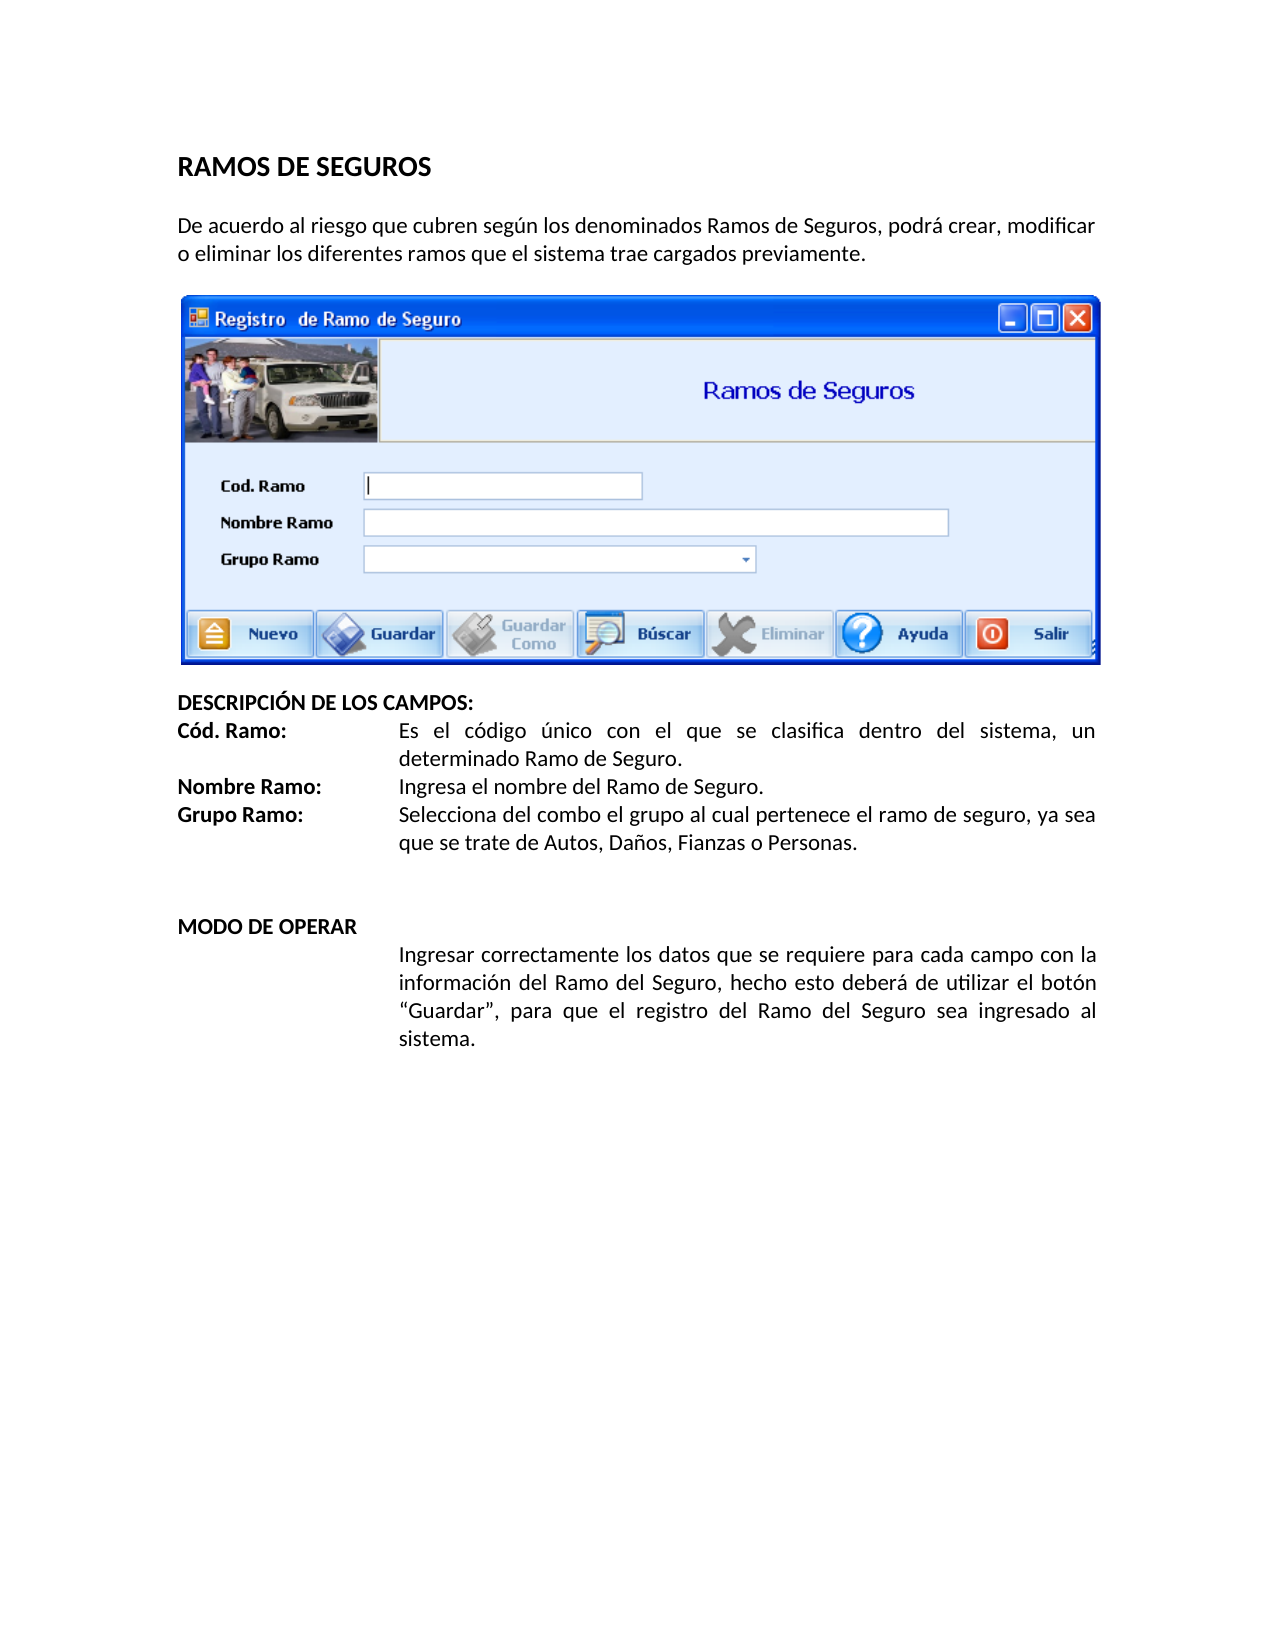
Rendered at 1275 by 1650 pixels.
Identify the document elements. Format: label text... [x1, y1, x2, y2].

text Cód. Ramo: Es el código único con el que se clasifica dentro del sistema, un determinado Ramo de Seguro. [177, 716, 1098, 772]
text MODO DE OPERAR [177, 912, 1098, 940]
text DESCRIPCIÓN DE LOS CAMPOS: [177, 688, 1098, 716]
text De acuerdo al riesgo que cubren según los denominados Ramos de Seguros, podrá crear, modificar o eliminar los diferentes ramos que el sistema trae cargados previamente. [177, 211, 1098, 267]
text Nombre Ramo: Ingresa el nombre del Ramo de Seguro. [177, 772, 1098, 800]
text RAMOS DE SEGUROS [177, 148, 1098, 183]
text Ingresar correctamente los datos que se requiere para cada campo con la información del Ramo del Seguro, hecho esto deberá de utilizar el botón “Guardar”, para que el registro del Ramo del Seguro sea ingresado al sistema. [398, 940, 1098, 1052]
text Grupo Ramo: Selecciona del combo el grupo al cual pertenece el ramo de seguro, ya sea que se trate de Autos, Daños, Fianzas o Personas. [177, 800, 1098, 856]
picture [181, 295, 1101, 665]
